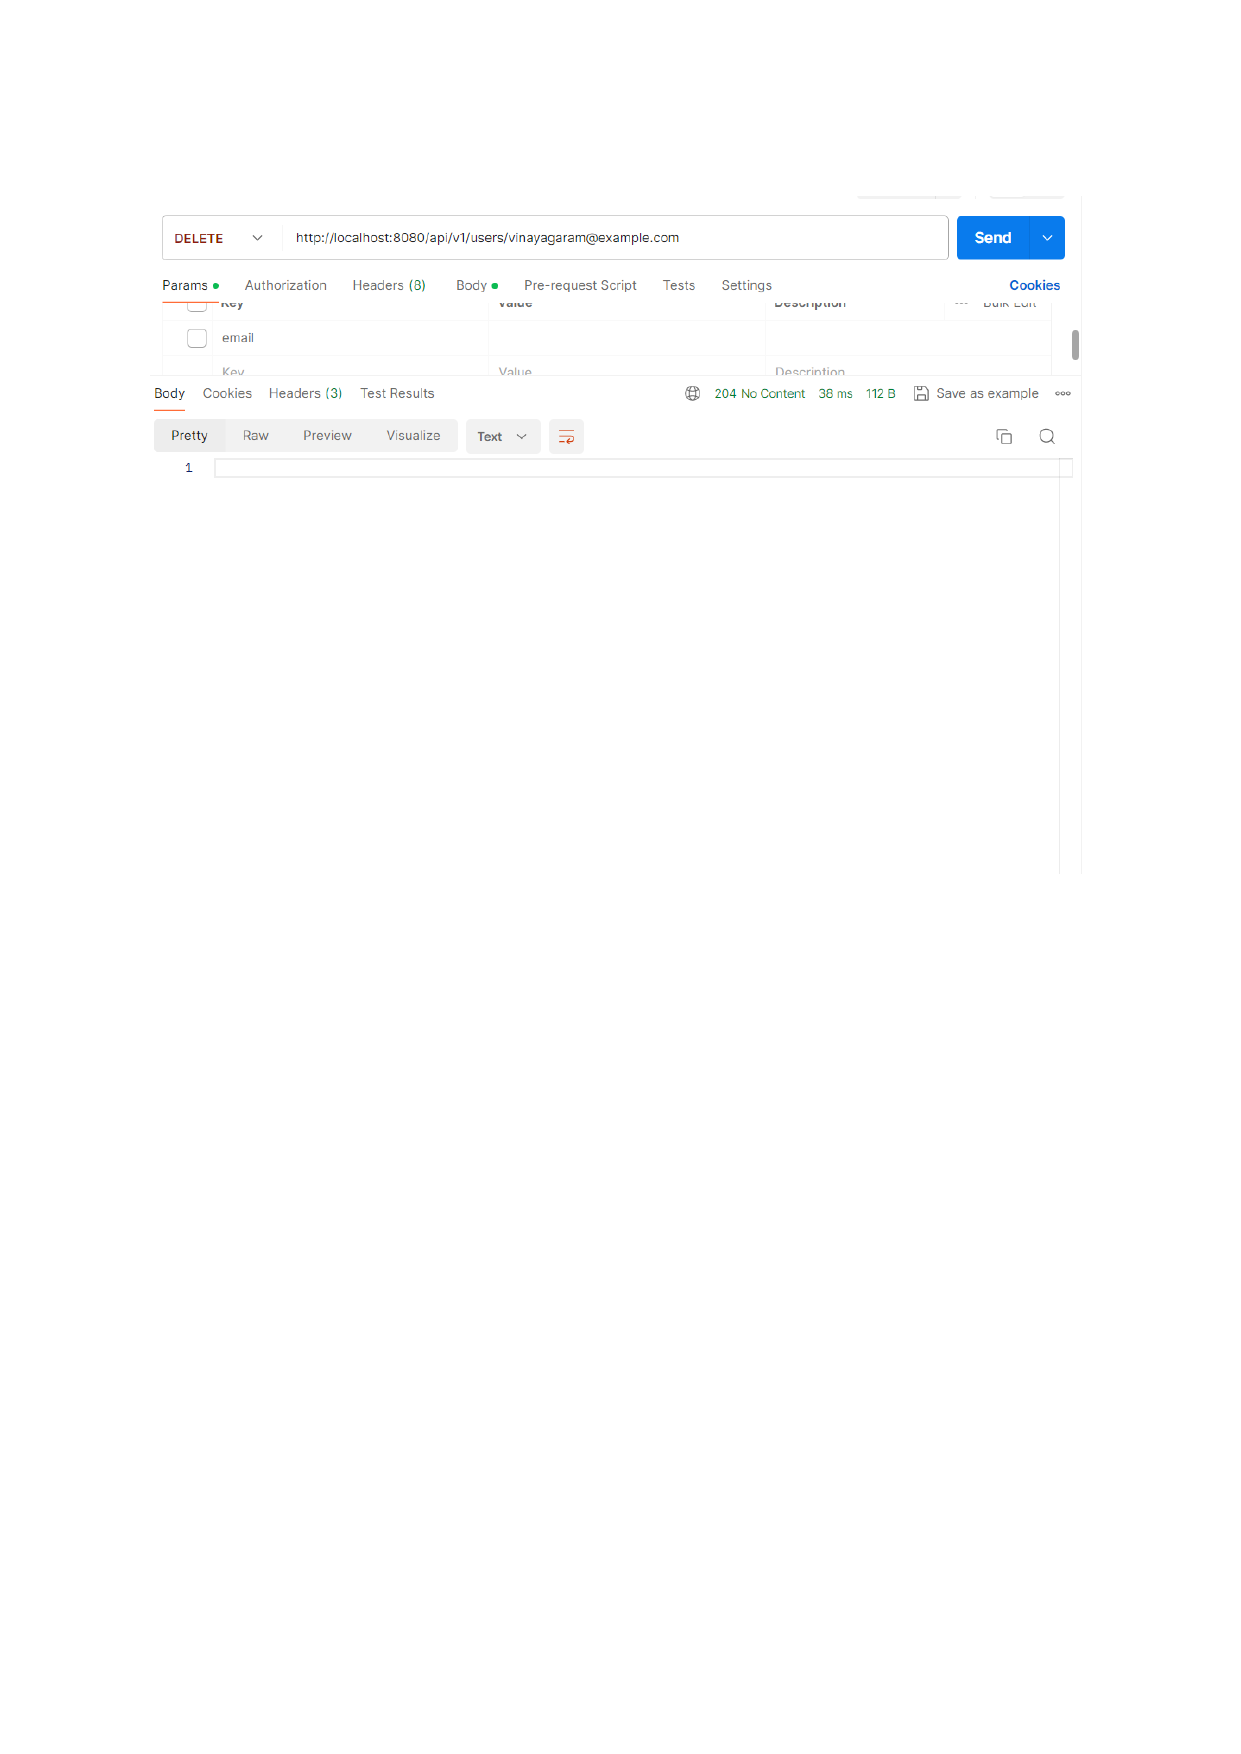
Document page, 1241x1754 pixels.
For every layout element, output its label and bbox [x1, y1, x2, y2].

picture [150, 196, 1091, 874]
